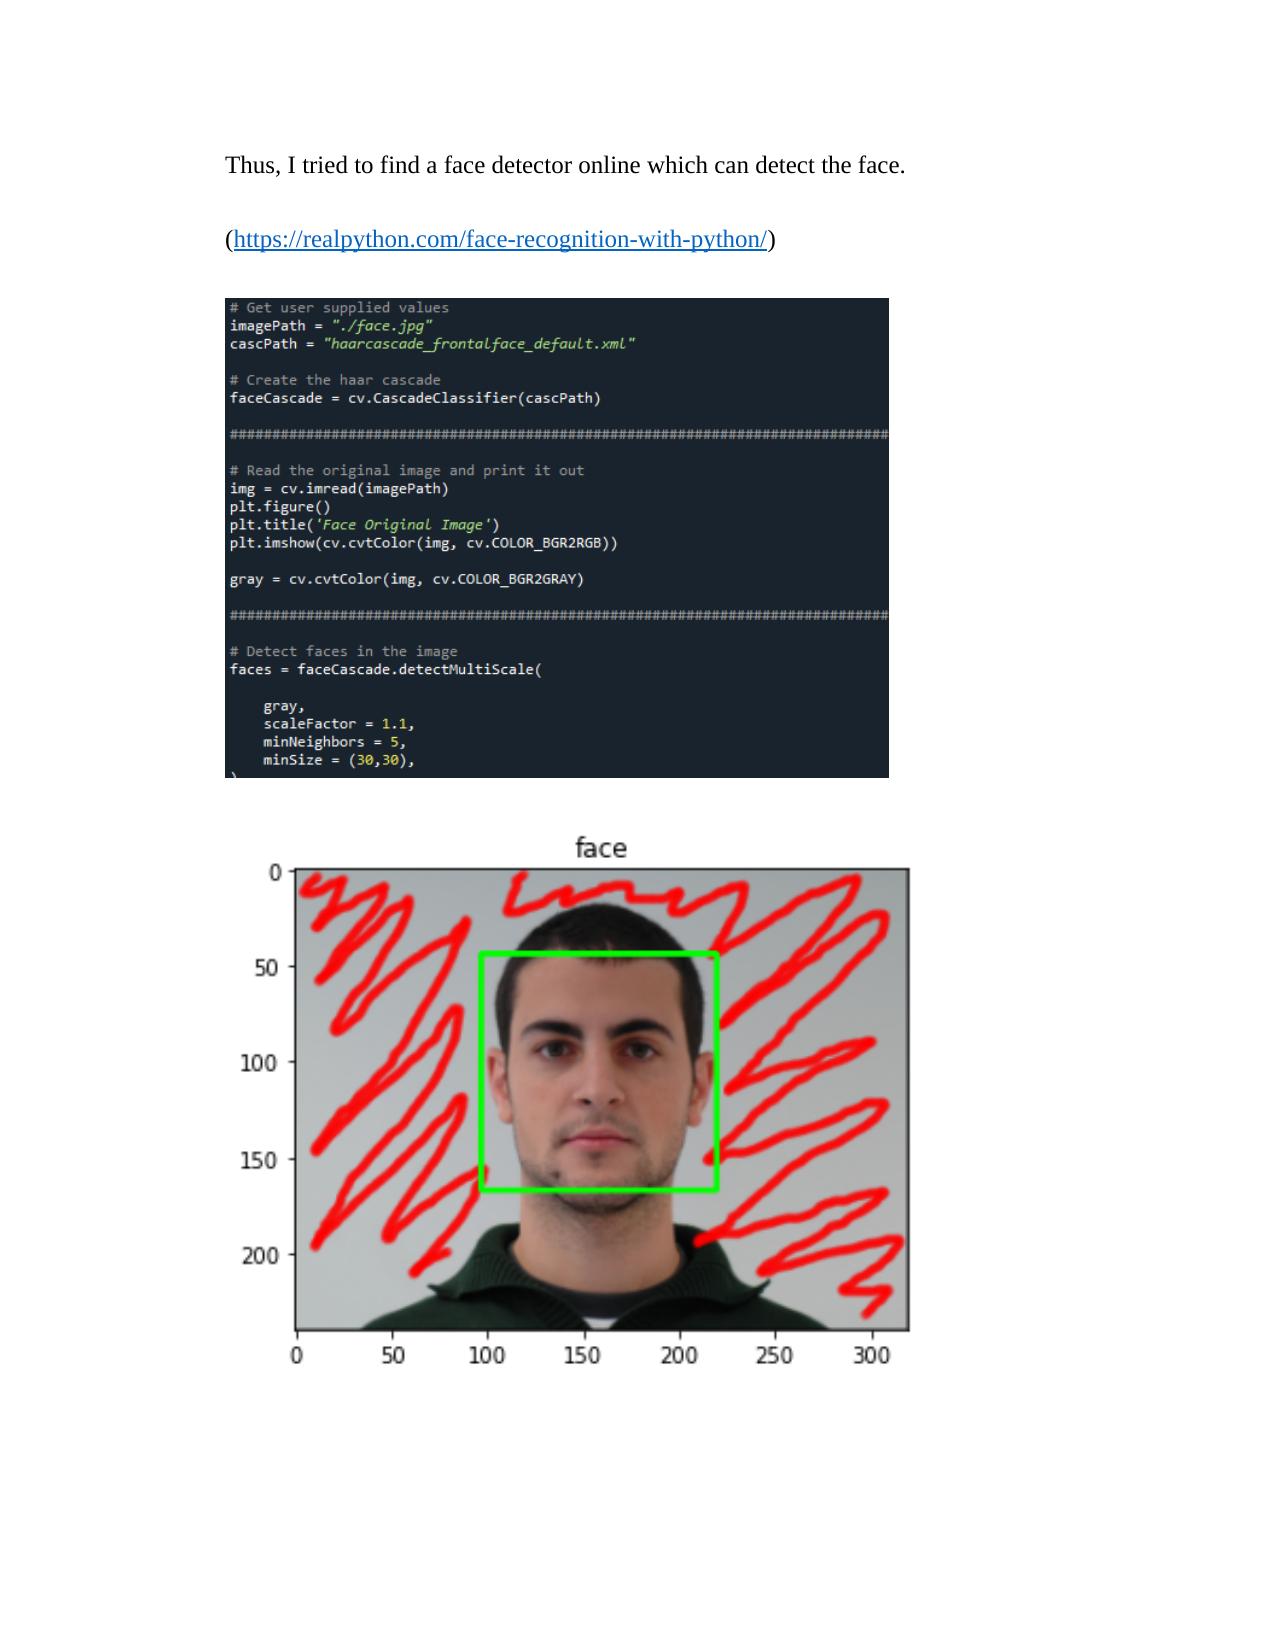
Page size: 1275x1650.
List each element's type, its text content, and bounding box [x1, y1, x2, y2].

text (https://realpython.com/face-recognition-with-python/) [150, 224, 1125, 253]
text Thus, I tried to find a face detector online which can detect the face. [150, 150, 1125, 179]
picture [225, 298, 889, 778]
picture [225, 822, 923, 1381]
